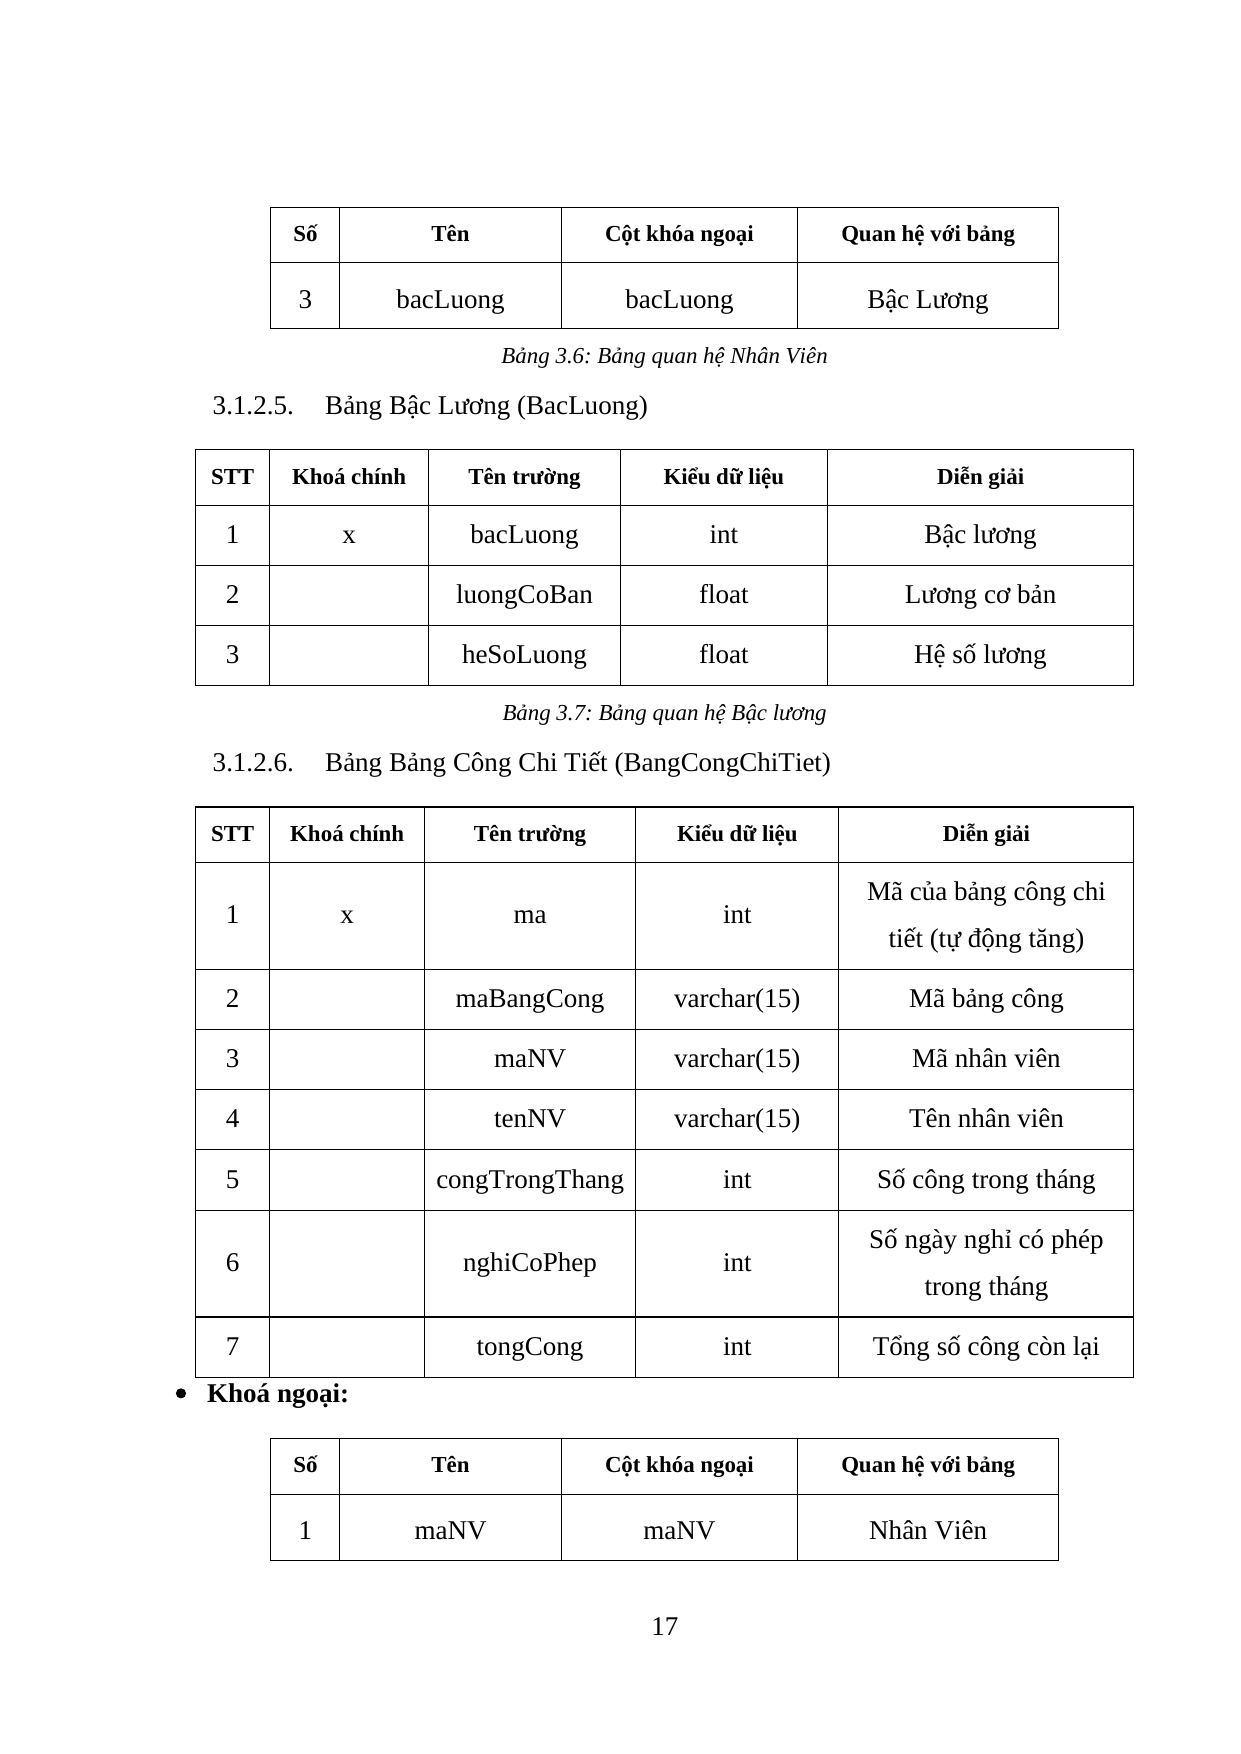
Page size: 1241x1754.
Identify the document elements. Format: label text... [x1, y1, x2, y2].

table_cell bacLuong [429, 506, 620, 565]
table_header Khoá chính [270, 808, 424, 862]
table_header STT [196, 808, 269, 862]
table_cell x [270, 863, 424, 969]
table_cell [270, 1090, 424, 1149]
table_header Cột khóa ngoại [562, 1439, 797, 1493]
table_header Khoá chính [270, 450, 428, 505]
table_cell maNV [562, 1495, 797, 1559]
table_cell 7 [196, 1318, 269, 1377]
table_header Diễn giải [828, 450, 1133, 505]
table_cell [270, 1318, 424, 1377]
table_cell Mã của bảng công chi tiết (tự động tăng) [839, 863, 1133, 969]
table_header Diễn giải [839, 808, 1133, 862]
table_cell float [621, 626, 827, 685]
table_cell Bậc Lương [798, 263, 1058, 328]
table_cell x [270, 506, 428, 565]
table_cell [270, 566, 428, 625]
table_header Quan hệ với bảng [798, 1439, 1058, 1493]
table_cell 2 [196, 970, 269, 1029]
table_cell 1 [196, 506, 269, 565]
table_cell 5 [196, 1150, 269, 1209]
table_cell [270, 1211, 424, 1316]
table_cell Lương cơ bản [828, 566, 1133, 625]
table_header Cột khóa ngoại [562, 208, 797, 262]
list Khoá ngoại: [176, 1378, 1122, 1409]
table_cell int [636, 1150, 838, 1209]
table_header Quan hệ với bảng [798, 208, 1058, 262]
table_cell varchar(15) [636, 1030, 838, 1089]
table_cell ma [425, 863, 635, 969]
table_cell varchar(15) [636, 970, 838, 1029]
table_cell tenNV [425, 1090, 635, 1149]
table_cell Mã nhân viên [839, 1030, 1133, 1089]
table_header Tên trường [429, 450, 620, 505]
table_cell nghiCoPhep [425, 1211, 635, 1316]
table_cell [270, 970, 424, 1029]
list Bảng Bảng Công Chi Tiết (BangCongChiTiet) [212, 746, 1122, 777]
table_cell 4 [196, 1090, 269, 1149]
table_cell 2 [196, 566, 269, 625]
table_header Số [271, 208, 339, 262]
table_cell 1 [196, 863, 269, 969]
table_cell bacLuong [562, 263, 797, 328]
table_cell [270, 1150, 424, 1209]
table_header Số [271, 1439, 339, 1493]
table_cell [270, 626, 428, 685]
table_cell maNV [340, 1495, 561, 1559]
table_cell luongCoBan [429, 566, 620, 625]
table_header Kiểu dữ liệu [621, 450, 827, 505]
table_header Tên trường [425, 808, 635, 862]
table_cell Hệ số lương [828, 626, 1133, 685]
table_cell congTrongThang [425, 1150, 635, 1209]
table_header Tên [340, 208, 561, 262]
table_cell Tên nhân viên [839, 1090, 1133, 1149]
table_cell Tổng số công còn lại [839, 1318, 1133, 1377]
table_cell 6 [196, 1211, 269, 1316]
table_cell Mã bảng công [839, 970, 1133, 1029]
table_cell heSoLuong [429, 626, 620, 685]
list Bảng Bậc Lương (BacLuong) [212, 389, 1122, 420]
table_header STT [196, 450, 269, 505]
table_cell varchar(15) [636, 1090, 838, 1149]
table_cell 3 [196, 626, 269, 685]
table_header Kiểu dữ liệu [636, 808, 838, 862]
table_cell bacLuong [340, 263, 561, 328]
table_cell int [636, 1211, 838, 1316]
table_cell [270, 1030, 424, 1089]
table_cell float [621, 566, 827, 625]
table_cell Nhân Viên [798, 1495, 1058, 1559]
table_cell int [636, 863, 838, 969]
table_cell maNV [425, 1030, 635, 1089]
table_cell 3 [196, 1030, 269, 1089]
table_cell 1 [271, 1495, 339, 1559]
table_cell tongCong [425, 1318, 635, 1377]
table_cell maBangCong [425, 970, 635, 1029]
table_cell Số công trong tháng [839, 1150, 1133, 1209]
table_cell Bậc lương [828, 506, 1133, 565]
table_cell Số ngày nghỉ có phép trong tháng [839, 1211, 1133, 1316]
table_header Tên [340, 1439, 561, 1493]
table_cell int [636, 1318, 838, 1377]
table_cell 3 [271, 263, 339, 328]
table_cell int [621, 506, 827, 565]
